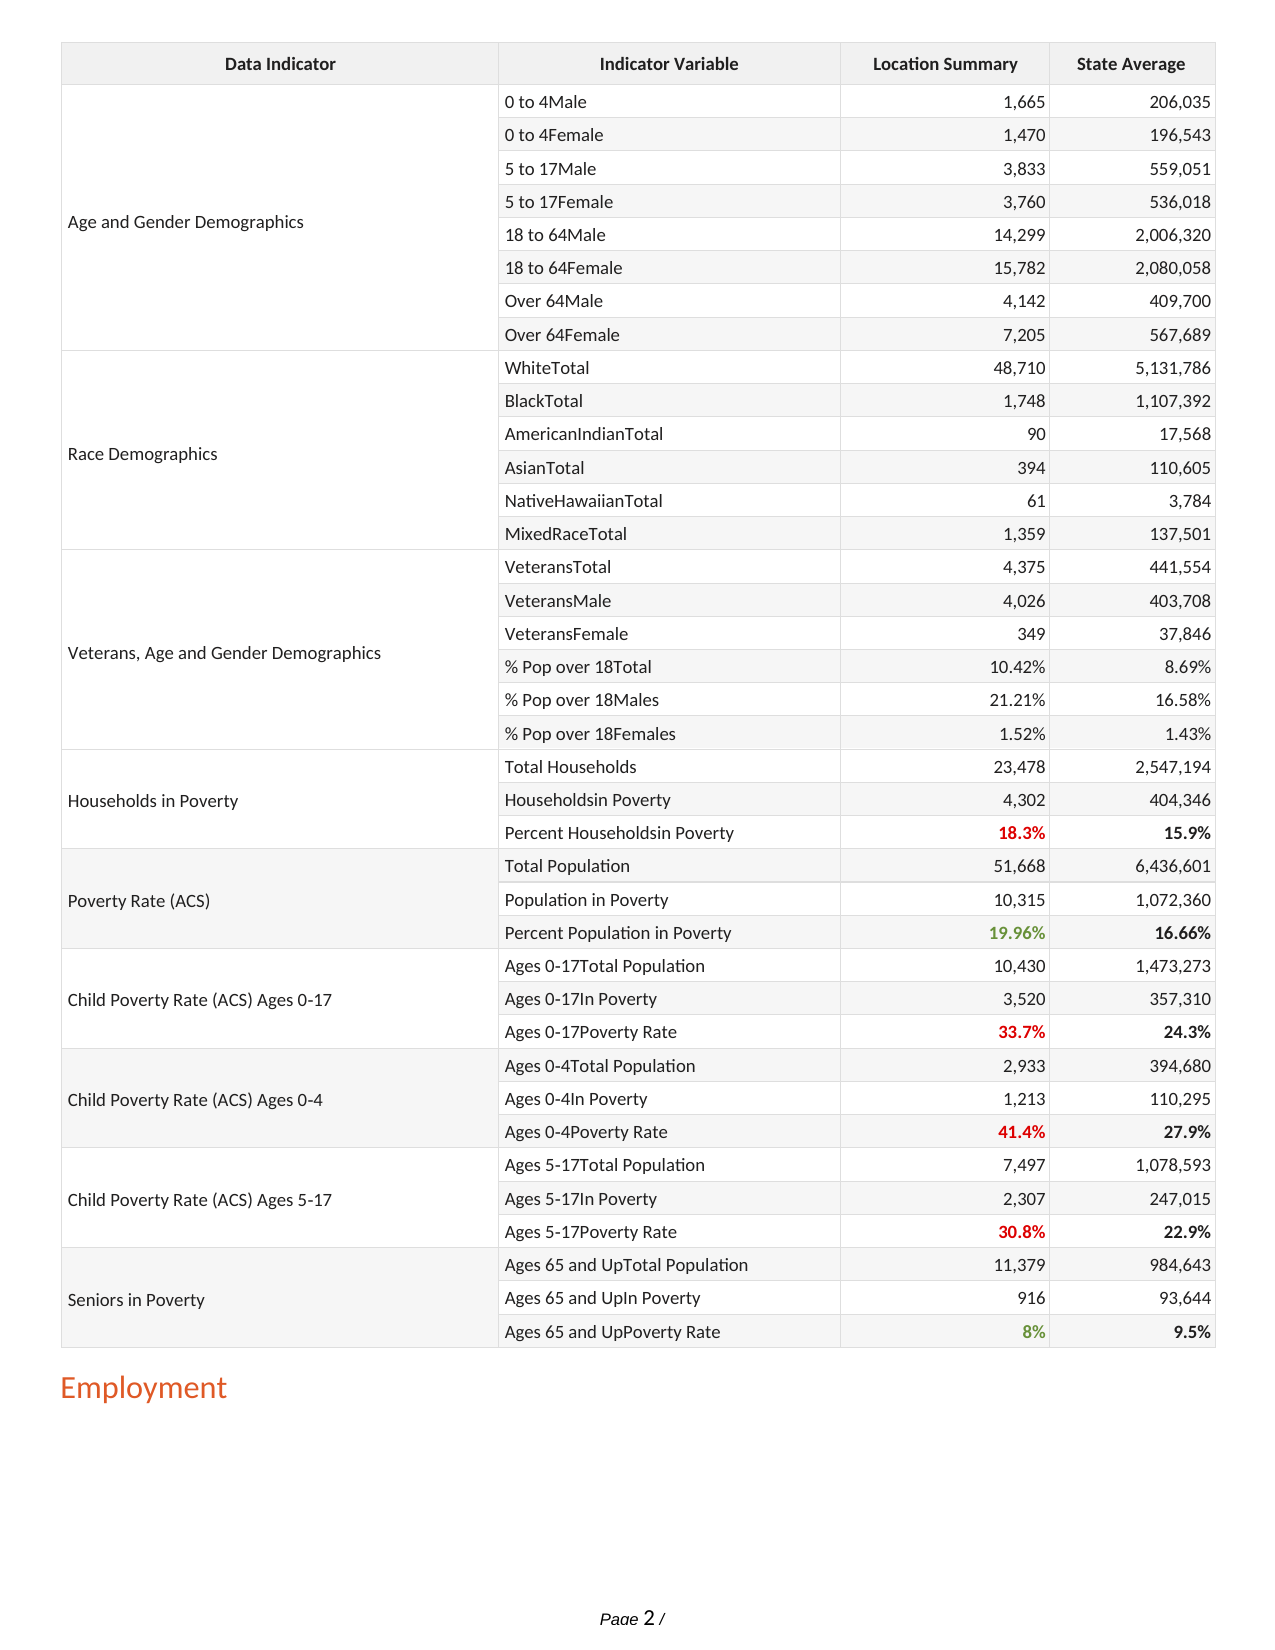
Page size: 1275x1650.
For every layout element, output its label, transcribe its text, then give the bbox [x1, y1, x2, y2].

table_cell % Pop over 18Total [499, 650, 840, 682]
table_cell Poverty Rate (ACS) [62, 849, 498, 948]
table_cell 2,006,320 [1050, 218, 1215, 250]
table_cell 4,142 [841, 284, 1049, 317]
table_cell 1,072,360 [1050, 883, 1215, 915]
table_cell AsianTotal [499, 451, 840, 483]
table_cell 441,554 [1050, 550, 1215, 582]
table_cell 8.69% [1050, 650, 1215, 682]
table_cell 14,299 [841, 218, 1049, 250]
table_cell Ages 65 and UpTotal Population [499, 1248, 840, 1280]
table_cell 3,520 [841, 982, 1049, 1014]
table_cell 23,478 [841, 750, 1049, 782]
table_cell 18.3% [841, 816, 1049, 848]
table_cell 0 to 4Male [499, 85, 840, 117]
table_cell Child Poverty Rate (ACS) Ages 0‐17 [62, 949, 498, 1048]
table_cell Child Poverty Rate (ACS) Ages 0‐4 [62, 1049, 498, 1147]
table_cell % Pop over 18Females [499, 716, 840, 748]
table_cell 3,833 [841, 151, 1049, 184]
table_cell Population in Poverty [499, 883, 840, 915]
table_cell 1,665 [841, 85, 1049, 117]
table_cell 1,107,392 [1050, 384, 1215, 416]
table_cell 17,568 [1050, 417, 1215, 449]
table_cell 10.42% [841, 650, 1049, 682]
text Employment [60, 1367, 1227, 1407]
table_cell 110,295 [1050, 1082, 1215, 1114]
table_cell Seniors in Poverty [62, 1248, 498, 1347]
table_cell Child Poverty Rate (ACS) Ages 5‐17 [62, 1148, 498, 1247]
table_cell 404,346 [1050, 783, 1215, 815]
table_header State Average [1050, 43, 1215, 84]
table_cell VeteransFemale [499, 617, 840, 649]
table_cell 7,205 [841, 318, 1049, 350]
table_cell Age and Gender Demographics [62, 85, 498, 350]
table_cell Ages 5‐17In Poverty [499, 1182, 840, 1214]
table_cell 18 to 64Male [499, 218, 840, 250]
table_cell 0 to 4Female [499, 118, 840, 150]
table_cell 1,213 [841, 1082, 1049, 1114]
table_cell VeteransMale [499, 584, 840, 616]
table_cell 4,302 [841, 783, 1049, 815]
table_cell 16.66% [1050, 916, 1215, 948]
table_cell 27.9% [1050, 1115, 1215, 1147]
table_cell 15.9% [1050, 816, 1215, 848]
table_cell 18 to 64Female [499, 251, 840, 283]
table_cell 5,131,786 [1050, 351, 1215, 383]
table_cell Ages 65 and UpPoverty Rate [499, 1315, 840, 1347]
table_cell 349 [841, 617, 1049, 649]
table_cell 984,643 [1050, 1248, 1215, 1280]
table_cell WhiteTotal [499, 351, 840, 383]
table_cell Householdsin Poverty [499, 783, 840, 815]
table_cell 48,710 [841, 351, 1049, 383]
table_cell 1,078,593 [1050, 1148, 1215, 1181]
table_cell Households in Poverty [62, 750, 498, 848]
table_cell % Pop over 18Males [499, 683, 840, 715]
table_cell Ages 65 and UpIn Poverty [499, 1281, 840, 1313]
table_cell 22.9% [1050, 1215, 1215, 1247]
table_header Data Indicator [62, 43, 498, 84]
table_cell 10,315 [841, 883, 1049, 915]
table_cell 110,605 [1050, 451, 1215, 483]
table_cell 137,501 [1050, 517, 1215, 549]
table_cell 2,307 [841, 1182, 1049, 1214]
table_cell 7,497 [841, 1148, 1049, 1181]
table_cell 206,035 [1050, 85, 1215, 117]
table_cell Ages 0‐17In Poverty [499, 982, 840, 1014]
table_cell 1,470 [841, 118, 1049, 150]
table_cell Over 64Female [499, 318, 840, 350]
table_cell Ages 0‐17Total Population [499, 949, 840, 981]
table_cell AmericanIndianTotal [499, 417, 840, 449]
table_cell 2,933 [841, 1049, 1049, 1081]
table_cell 90 [841, 417, 1049, 449]
table_cell Total Population [499, 849, 840, 881]
table_cell Percent Householdsin Poverty [499, 816, 840, 848]
table_cell Over 64Male [499, 284, 840, 317]
table_cell 11,379 [841, 1248, 1049, 1280]
table_cell 536,018 [1050, 185, 1215, 217]
table_cell 24.3% [1050, 1015, 1215, 1048]
table_cell 15,782 [841, 251, 1049, 283]
table_cell Ages 0‐17Poverty Rate [499, 1015, 840, 1048]
table_cell Percent Population in Poverty [499, 916, 840, 948]
table_cell 247,015 [1050, 1182, 1215, 1214]
table_cell 394 [841, 451, 1049, 483]
table_cell 2,080,058 [1050, 251, 1215, 283]
table_cell 409,700 [1050, 284, 1215, 317]
table_cell 41.4% [841, 1115, 1049, 1147]
table_cell NativeHawaiianTotal [499, 484, 840, 516]
table_cell 196,543 [1050, 118, 1215, 150]
table_cell 8% [841, 1315, 1049, 1347]
table_header Location Summary [841, 43, 1049, 84]
table_header Indicator Variable [499, 43, 840, 84]
table_cell 1,359 [841, 517, 1049, 549]
table_cell Veterans, Age and Gender Demographics [62, 550, 498, 748]
table_cell Ages 5‐17Poverty Rate [499, 1215, 840, 1247]
table_cell 1,748 [841, 384, 1049, 416]
table_cell 357,310 [1050, 982, 1215, 1014]
table_cell 5 to 17Male [499, 151, 840, 184]
table_cell 30.8% [841, 1215, 1049, 1247]
table_cell 3,784 [1050, 484, 1215, 516]
table_cell 559,051 [1050, 151, 1215, 184]
table_cell Total Households [499, 750, 840, 782]
table_cell 33.7% [841, 1015, 1049, 1048]
table_cell 1,473,273 [1050, 949, 1215, 981]
table_cell 51,668 [841, 849, 1049, 881]
table_cell 93,644 [1050, 1281, 1215, 1313]
table_cell 10,430 [841, 949, 1049, 981]
table_cell 4,375 [841, 550, 1049, 582]
table_cell 9.5% [1050, 1315, 1215, 1347]
table_cell 916 [841, 1281, 1049, 1313]
table_cell 19.96% [841, 916, 1049, 948]
table_cell 21.21% [841, 683, 1049, 715]
table_cell Ages 5‐17Total Population [499, 1148, 840, 1181]
table_cell Race Demographics [62, 351, 498, 549]
table_cell Ages 0‐4In Poverty [499, 1082, 840, 1114]
table_cell 403,708 [1050, 584, 1215, 616]
table_cell 567,689 [1050, 318, 1215, 350]
table_cell 1.43% [1050, 716, 1215, 748]
table_cell 16.58% [1050, 683, 1215, 715]
table_cell 394,680 [1050, 1049, 1215, 1081]
table_cell VeteransTotal [499, 550, 840, 582]
table_cell 5 to 17Female [499, 185, 840, 217]
table_cell 2,547,194 [1050, 750, 1215, 782]
table_cell Ages 0‐4Total Population [499, 1049, 840, 1081]
table_cell MixedRaceTotal [499, 517, 840, 549]
table_cell 6,436,601 [1050, 849, 1215, 881]
table_cell 3,760 [841, 185, 1049, 217]
table_cell BlackTotal [499, 384, 840, 416]
table_cell 4,026 [841, 584, 1049, 616]
table_cell 1.52% [841, 716, 1049, 748]
table_cell 61 [841, 484, 1049, 516]
table_cell Ages 0‐4Poverty Rate [499, 1115, 840, 1147]
table_cell 37,846 [1050, 617, 1215, 649]
